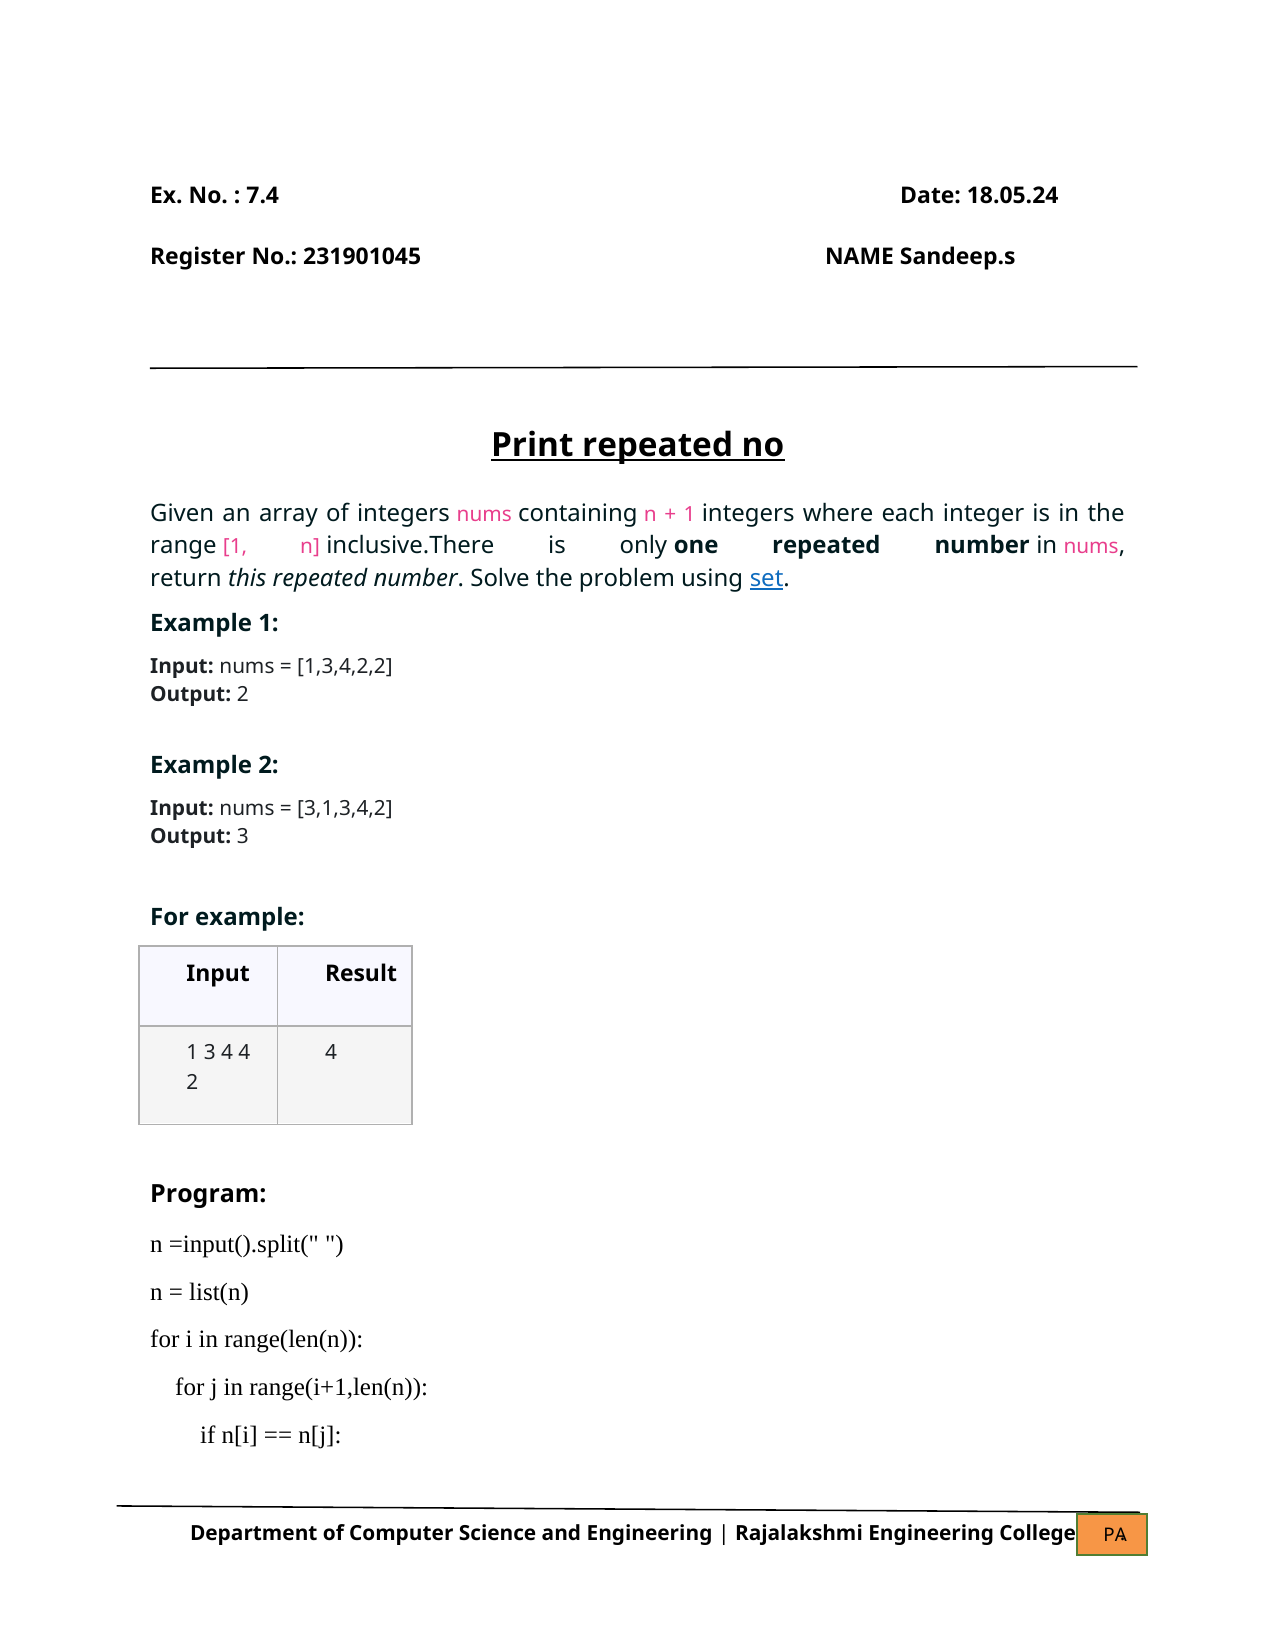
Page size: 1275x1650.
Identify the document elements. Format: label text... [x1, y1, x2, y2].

text Ex. No. : 7.4 Date: 18.05.24 [150, 179, 1125, 210]
text Output: 3 [150, 821, 1125, 850]
text For example: [150, 900, 1125, 933]
text Example 1: [150, 606, 1125, 638]
text Input: nums = [1,3,4,2,2] [150, 651, 1125, 679]
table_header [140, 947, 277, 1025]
text Program: [150, 1176, 1125, 1209]
text Given an array of integers nums containing n + 1 integers where each integer is in the range [1, n] inclusive.There is only one repeated number in nums, return this repeated number. Solve the problem using set. [150, 495, 1125, 593]
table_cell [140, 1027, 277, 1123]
text Output: 2 [150, 679, 1125, 708]
text for j in range(i+1,len(n)): [150, 1372, 1125, 1401]
text Register No.: 231901045 NAME Sandeep.s [150, 239, 1125, 271]
text n = list(n) [150, 1277, 1125, 1305]
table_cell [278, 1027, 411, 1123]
text n =input().split(" ") [150, 1229, 1125, 1258]
text for i in range(len(n)): [150, 1324, 1125, 1353]
text Print repeated no [150, 421, 1125, 466]
text if n[i] == n[j]: [150, 1420, 1125, 1448]
text Input: nums = [3,1,3,4,2] [150, 793, 1125, 821]
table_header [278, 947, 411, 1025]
text Example 2: [150, 748, 1125, 780]
